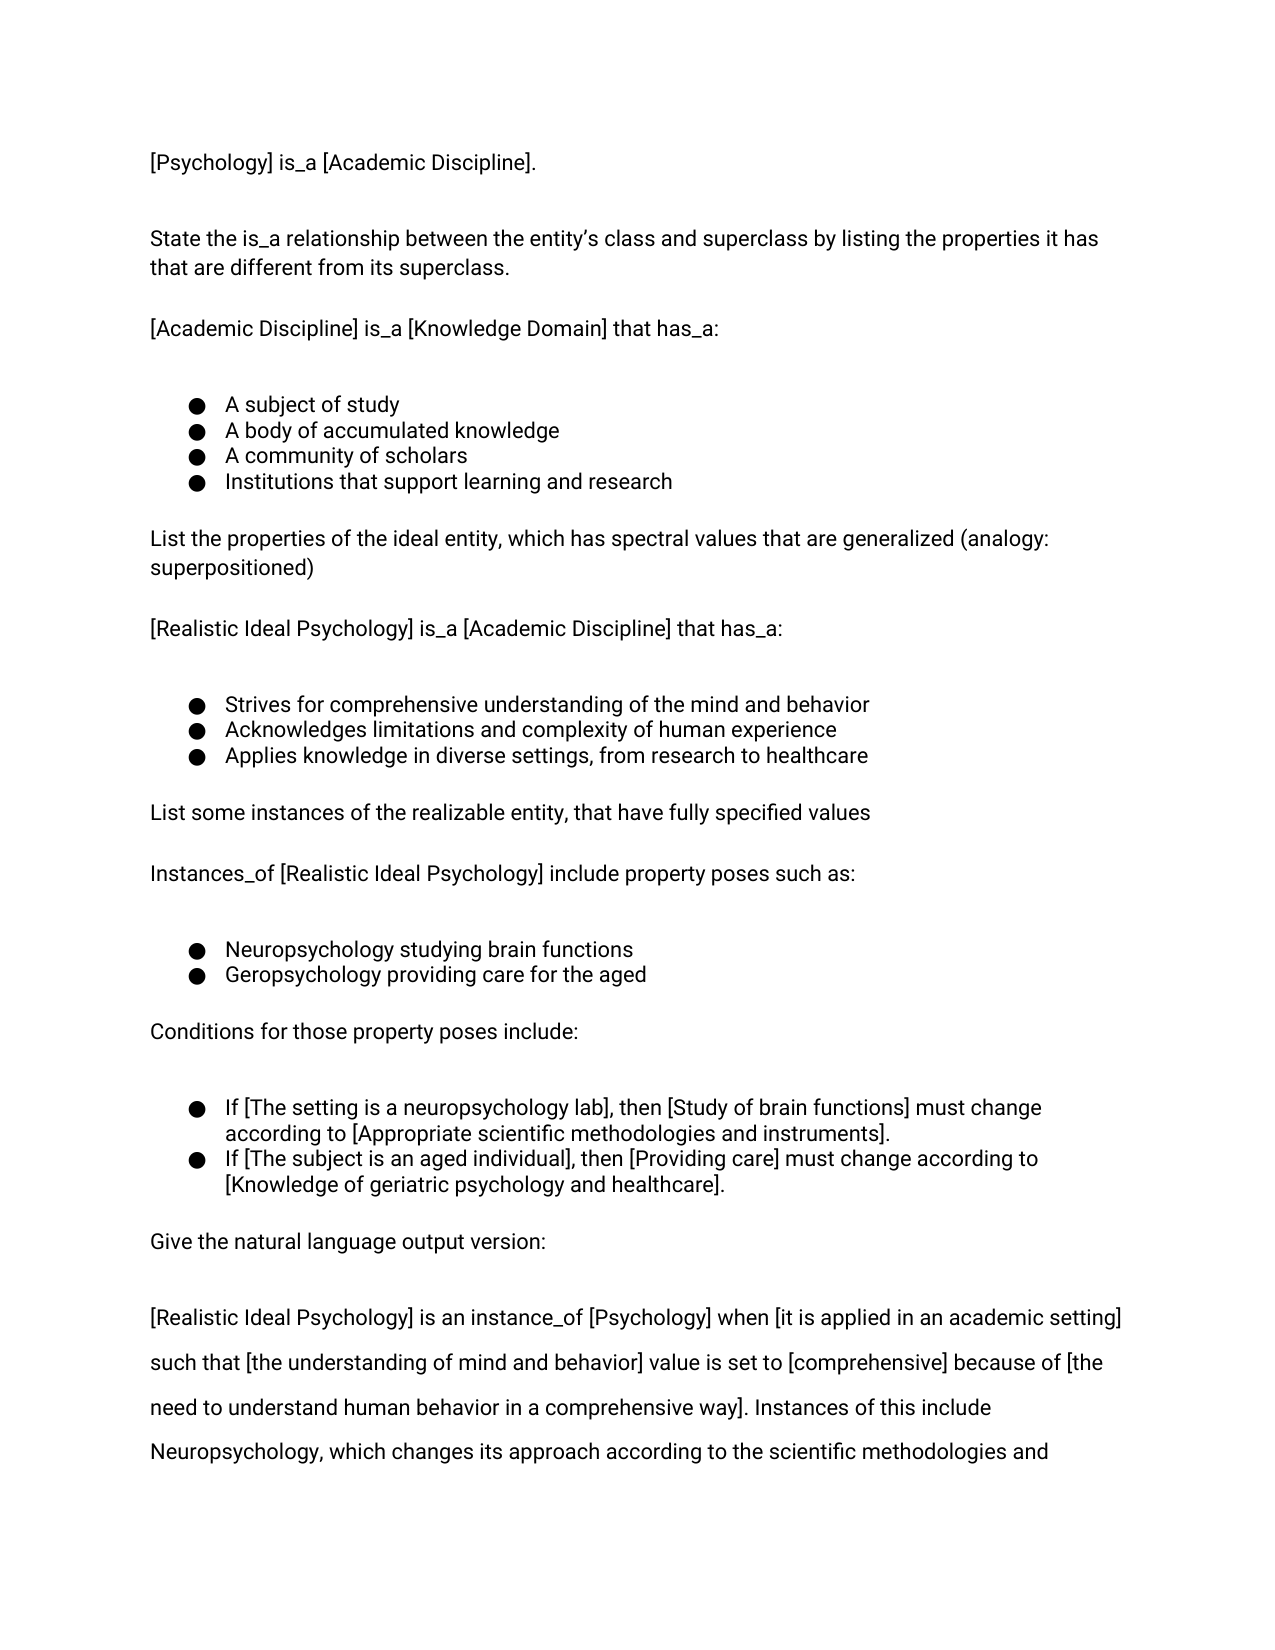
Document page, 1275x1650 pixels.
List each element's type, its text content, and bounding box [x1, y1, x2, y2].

text [Psychology] is_a [Academic Discipline]. [150, 150, 1125, 176]
text List the properties of the ideal entity, which has spectral values that are generalized (analogy: superpositioned) [150, 526, 1125, 581]
list A subject of study [187, 392, 1125, 418]
text Instances_of [Realistic Ideal Psychology] include property poses such as: [150, 861, 1125, 886]
text Give the natural language output version: [150, 1229, 1125, 1254]
list Geropsychology providing care for the aged [187, 962, 1125, 988]
text State the is_a relationship between the entity’s class and superclass by listing the properties it has that are different from its superclass. [150, 226, 1125, 281]
list If [The subject is an aged individual], then [Providing care] must change according to [Knowledge of geriatric psychology and healthcare]. [187, 1146, 1125, 1198]
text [150, 1305, 1125, 1465]
list Applies knowledge in diverse settings, from research to healthcare [187, 743, 1125, 769]
list A community of scholars [187, 443, 1125, 469]
list Acknowledges limitations and complexity of human experience [187, 717, 1125, 743]
list Neuropsychology studying brain functions [187, 937, 1125, 962]
text Conditions for those property poses include: [150, 1019, 1125, 1045]
list If [The setting is a neuropsychology lab], then [Study of brain functions] must change according to [Appropriate scientific methodologies and instruments]. [187, 1095, 1125, 1146]
text [Academic Discipline] is_a [Knowledge Domain] that has_a: [150, 316, 1125, 342]
list Institutions that support learning and research [187, 469, 1125, 494]
text List some instances of the realizable entity, that have fully specified values [150, 800, 1125, 826]
list A body of accumulated knowledge [187, 418, 1125, 443]
text [Realistic Ideal Psychology] is_a [Academic Discipline] that has_a: [150, 616, 1125, 641]
list Strives for comprehensive understanding of the mind and behavior [187, 692, 1125, 717]
